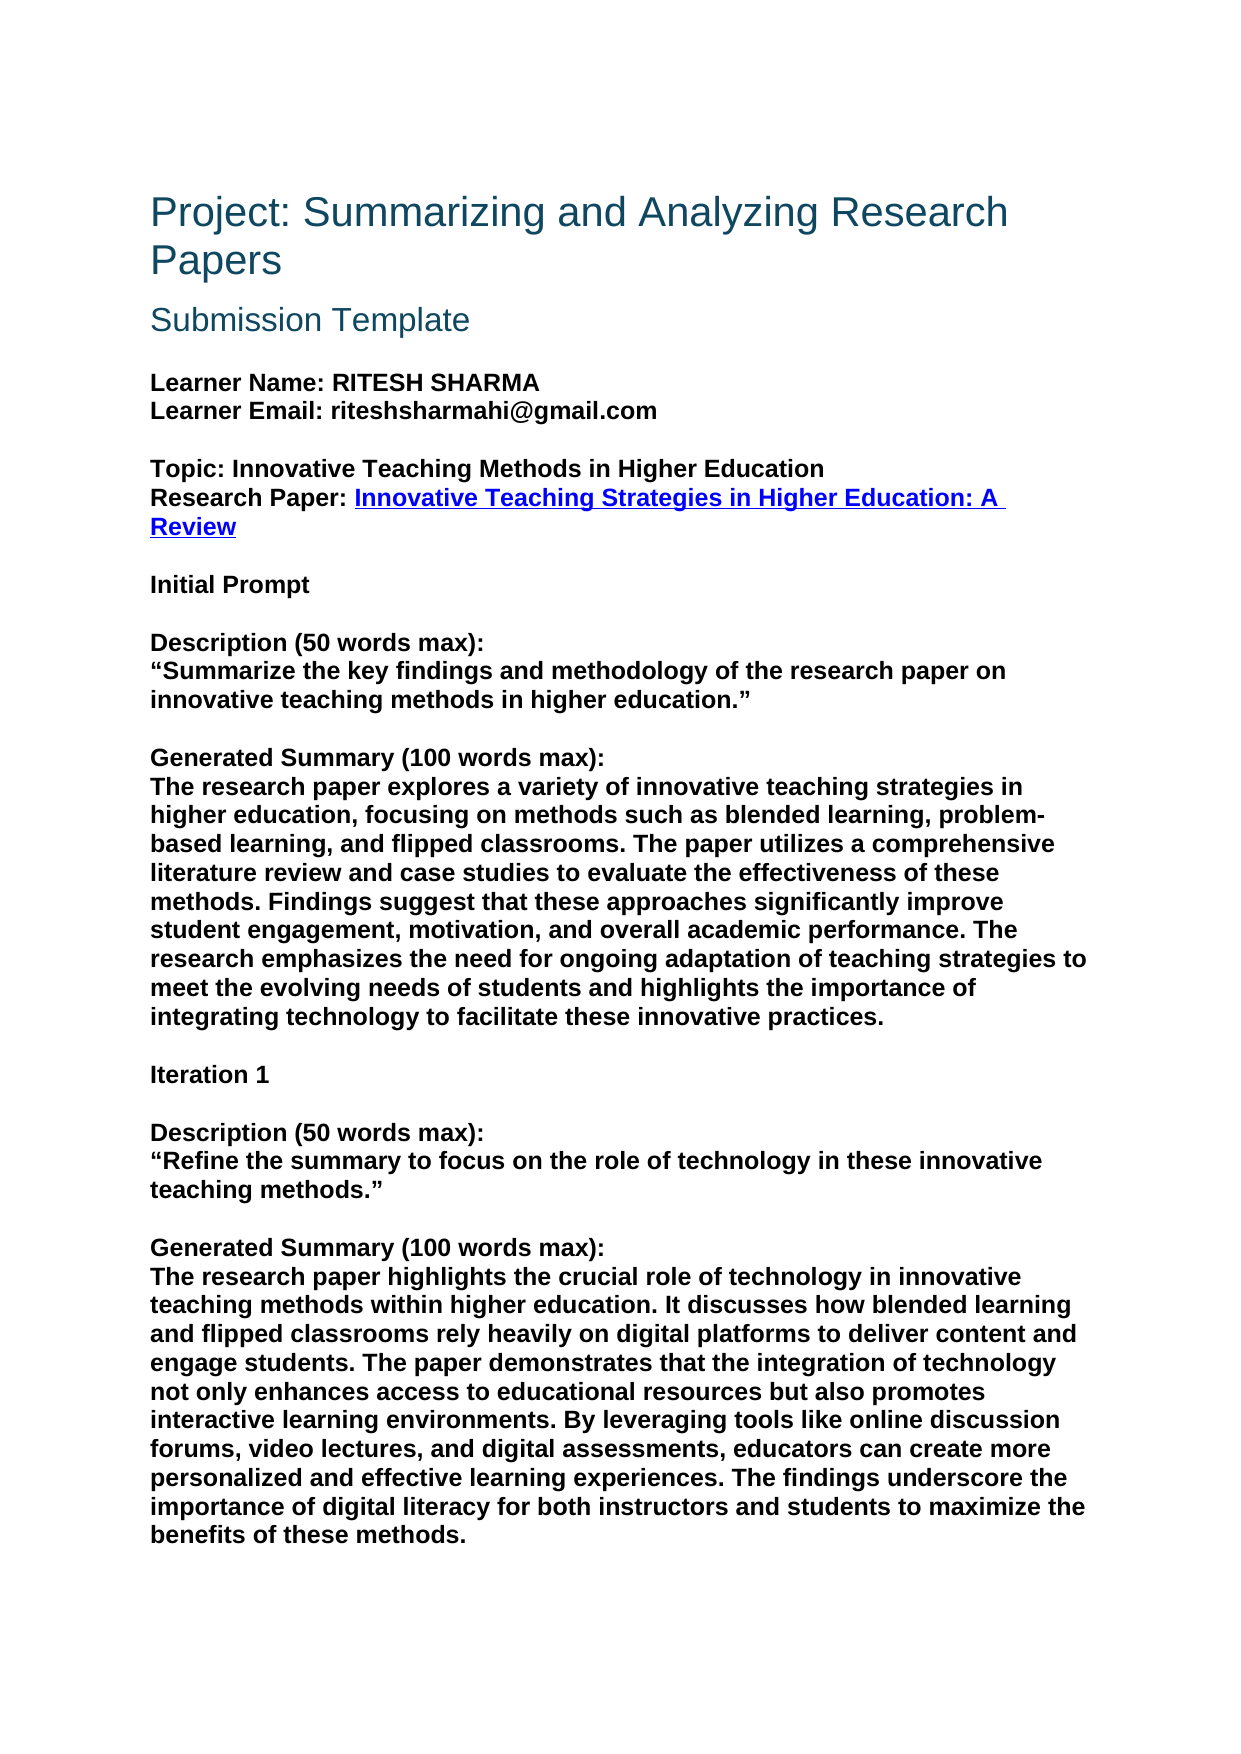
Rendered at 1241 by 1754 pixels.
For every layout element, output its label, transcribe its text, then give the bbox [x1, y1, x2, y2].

text Iteration 1 [150, 1060, 1090, 1088]
text Initial Prompt [150, 570, 1090, 598]
text Description (50 words max): “Summarize the key findings and methodology of the research paper on innovative teaching methods in higher education.” [150, 628, 1090, 714]
subtitle Submission Template [150, 300, 1090, 338]
text Description (50 words max): “Refine the summary to focus on the role of technology in these innovative teaching methods.” [150, 1118, 1090, 1204]
text Topic: Innovative Teaching Methods in Higher Education Research Paper: Innovative Teaching Strategies in Higher Education: A Review [150, 454, 1090, 541]
text Generated Summary (100 words max): The research paper explores a variety of innovative teaching strategies in higher education, focusing on methods such as blended learning, problem-based learning, and flipped classrooms. The paper utilizes a comprehensive literature review and case studies to evaluate the effectiveness of these methods. Findings suggest that these approaches significantly improve student engagement, motivation, and overall academic performance. The research emphasizes the need for ongoing adaptation of teaching strategies to meet the evolving needs of students and highlights the importance of integrating technology to facilitate these innovative practices. [150, 743, 1090, 1031]
subtitle Project: Summarizing and Analyzing Research Papers [150, 187, 1090, 283]
text Generated Summary (100 words max): The research paper highlights the crucial role of technology in innovative teaching methods within higher education. It discusses how blended learning and flipped classrooms rely heavily on digital platforms to deliver content and engage students. The paper demonstrates that the integration of technology not only enhances access to educational resources but also promotes interactive learning environments. By leveraging tools like online discussion forums, video lectures, and digital assessments, educators can create more personalized and effective learning experiences. The findings underscore the importance of digital literacy for both instructors and students to maximize the benefits of these methods. [150, 1233, 1090, 1549]
text Learner Name: RITESH SHARMA Learner Email: riteshsharmahi@gmail.com [150, 368, 1090, 425]
